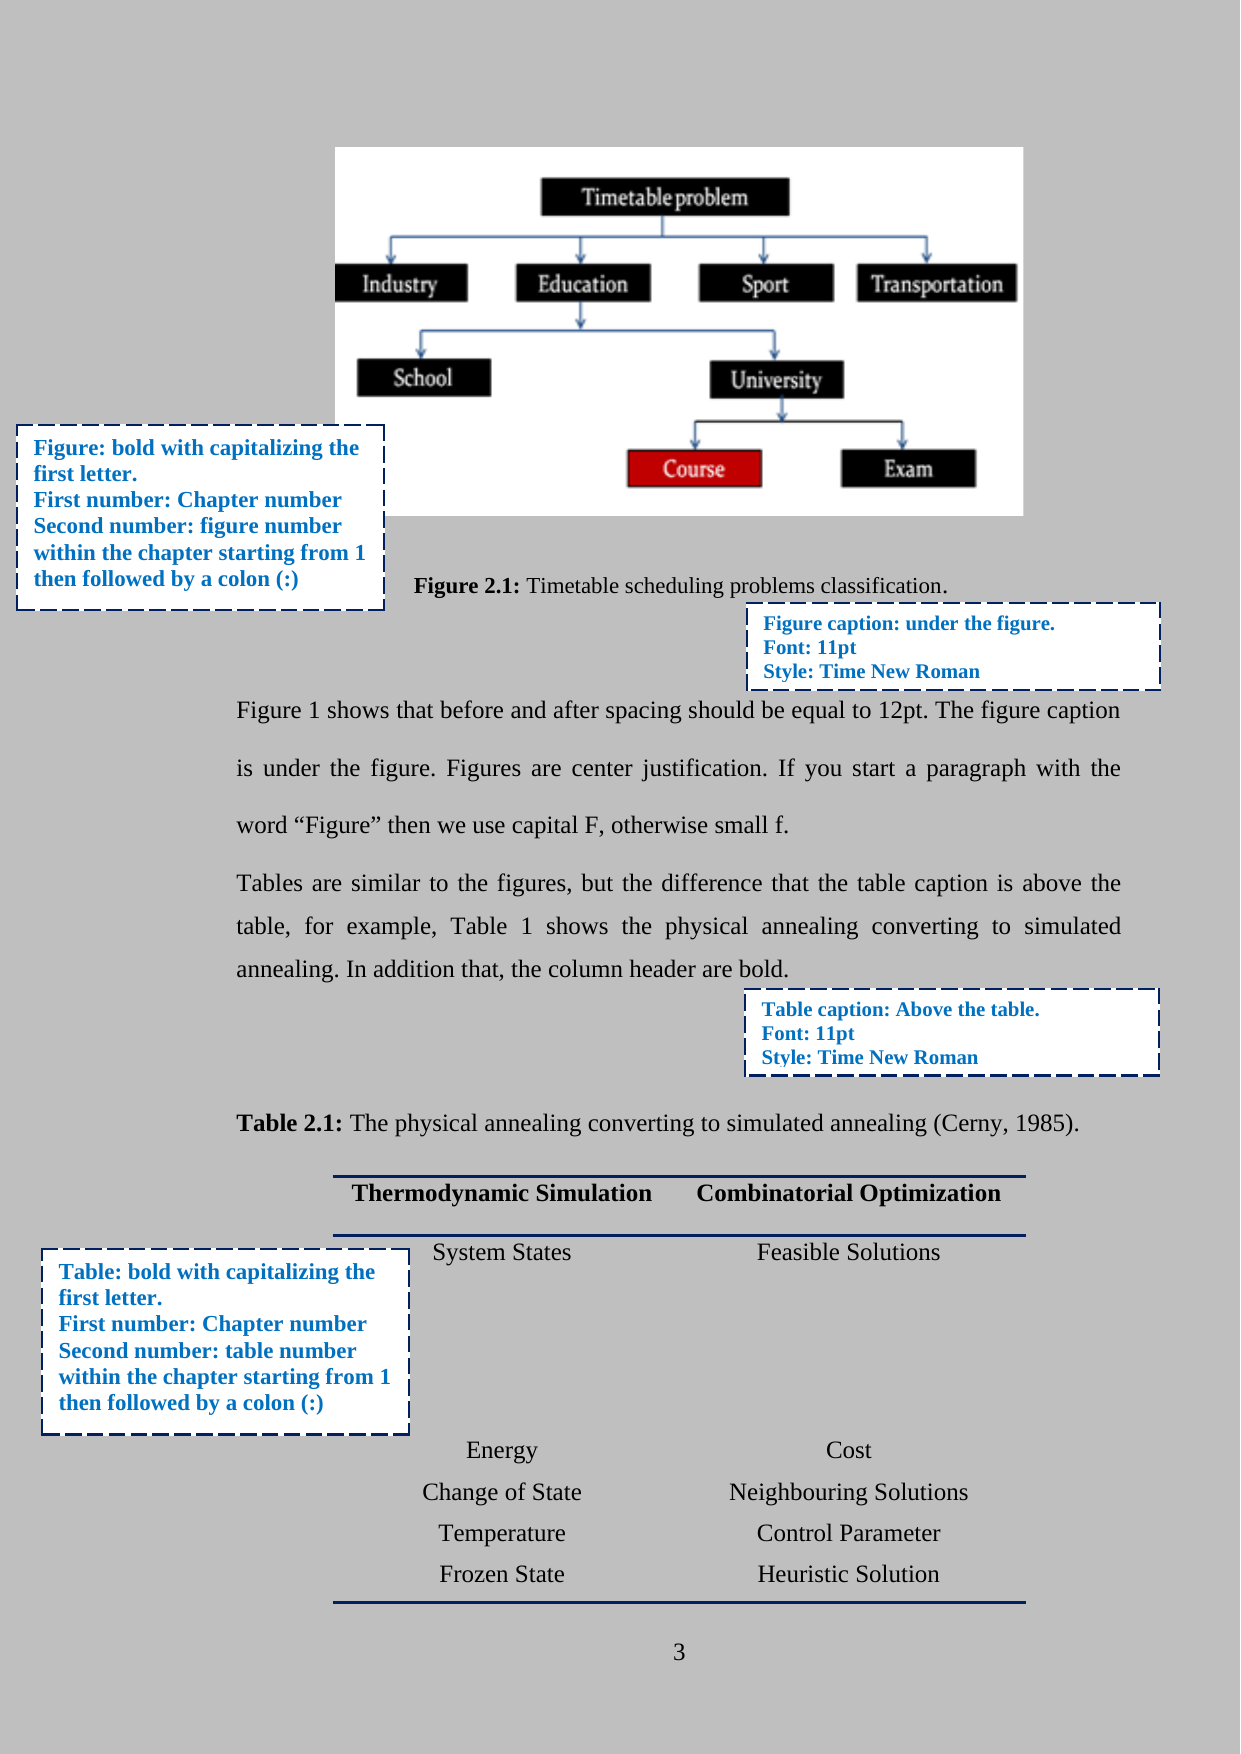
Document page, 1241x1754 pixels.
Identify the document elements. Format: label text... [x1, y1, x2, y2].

text Tables are similar to the figures, but the difference that the table caption is above the table, for example, Table 1 shows the physical annealing converting to simulated annealing. In addition that, the column header are bold. [236, 868, 1122, 983]
table_cell Neighbouring Solutions [668, 1477, 1026, 1518]
table_header Thermodynamic Simulation [333, 1178, 668, 1233]
table_cell Energy [333, 1436, 668, 1477]
table_cell Frozen State [333, 1559, 668, 1601]
text Table 2.1: The physical annealing converting to simulated annealing (Cerny, 1985). [236, 1108, 1125, 1137]
table_cell Control Parameter [668, 1518, 1026, 1559]
table_cell Feasible Solutions [668, 1237, 1026, 1436]
text Figure 2.1: Timetable scheduling problems classification. [385, 570, 1125, 598]
table_cell Temperature [333, 1518, 668, 1559]
table_cell Change of State [333, 1477, 668, 1518]
table_cell Cost [668, 1436, 1026, 1477]
table_cell Heuristic Solution [668, 1559, 1026, 1601]
picture [335, 147, 1024, 516]
text Figure 1 shows that before and after spacing should be equal to 12pt. The figure caption is under the figure. Figures are center justification. If you start a paragraph with the word “Figure” then we use capital F, otherwise small f. [236, 695, 1122, 839]
table_cell System States [333, 1237, 668, 1436]
table_header Combinatorial Optimization [668, 1178, 1026, 1233]
